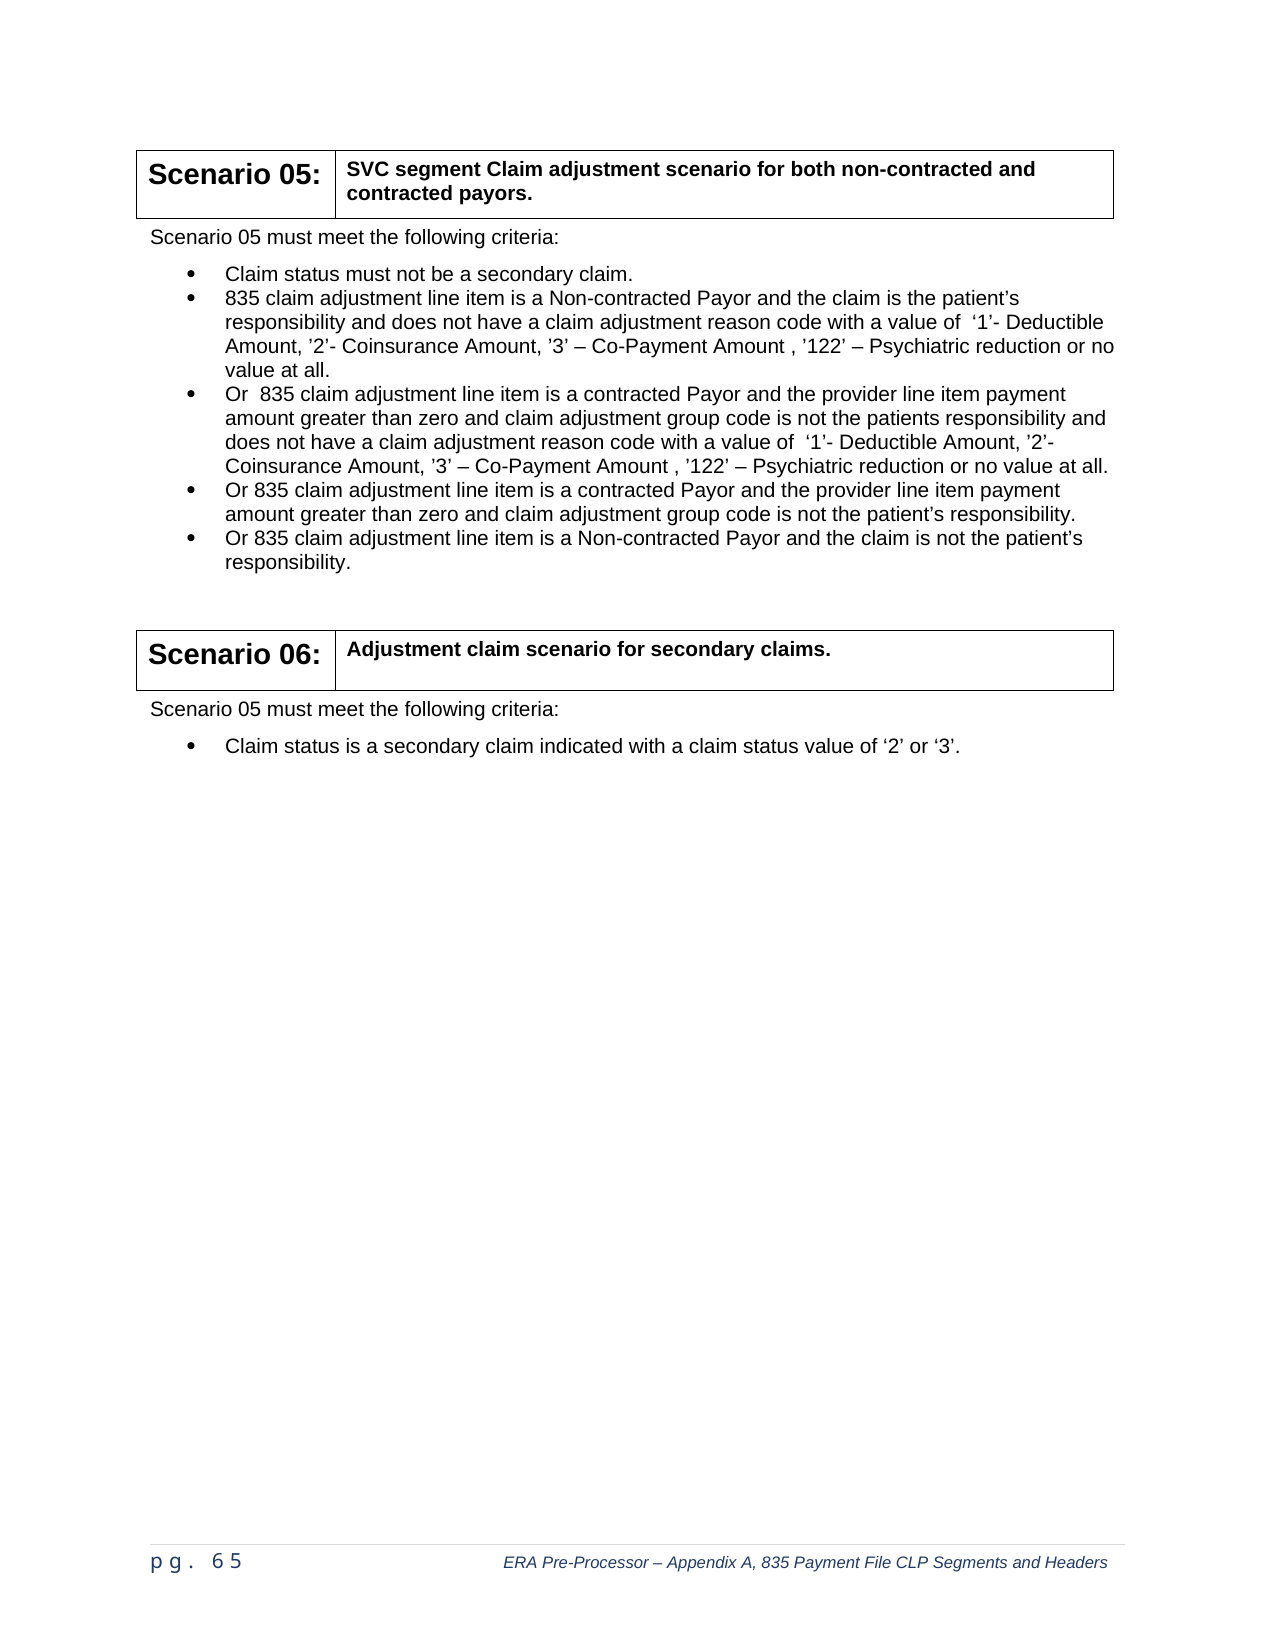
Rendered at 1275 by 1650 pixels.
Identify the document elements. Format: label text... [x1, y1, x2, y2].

table_header Adjustment claim scenario for secondary claims. [336, 631, 1113, 690]
list 835 claim adjustment line item is a Non-contracted Payor and the claim is the patient’s responsibility and does not have a claim adjustment reason code with a value of ‘1’- Deductible Amount, ’2’- Coinsurance Amount, ’3’ – Co-Payment Amount , ’122’ – Psychiatric reduction or no value at all. [187, 286, 1125, 381]
list Or 835 claim adjustment line item is a Non-contracted Payor and the claim is not the patient’s responsibility. [187, 525, 1125, 573]
table_header Scenario 06: [137, 631, 335, 690]
table_header SVC segment Claim adjustment scenario for both non-contracted and contracted payors. [336, 151, 1113, 218]
list Or 835 claim adjustment line item is a contracted Payor and the provider line item payment amount greater than zero and claim adjustment group code is not the patient’s responsibility. [187, 477, 1125, 525]
table_header Scenario 05: [137, 151, 335, 218]
text Scenario 05 must meet the following criteria: [150, 697, 1125, 721]
list Claim status must not be a secondary claim. [187, 261, 1125, 286]
text Scenario 05 must meet the following criteria: [150, 225, 1125, 249]
list Claim status is a secondary claim indicated with a claim status value of ‘2’ or ‘3’. [187, 734, 1125, 758]
list Or 835 claim adjustment line item is a contracted Payor and the provider line item payment amount greater than zero and claim adjustment group code is not the patients responsibility and does not have a claim adjustment reason code with a value of ‘1’- Deductible Amount, ’2’- Coinsurance Amount, ’3’ – Co-Payment Amount , ’122’ – Psychiatric reduction or no value at all. [187, 381, 1125, 477]
